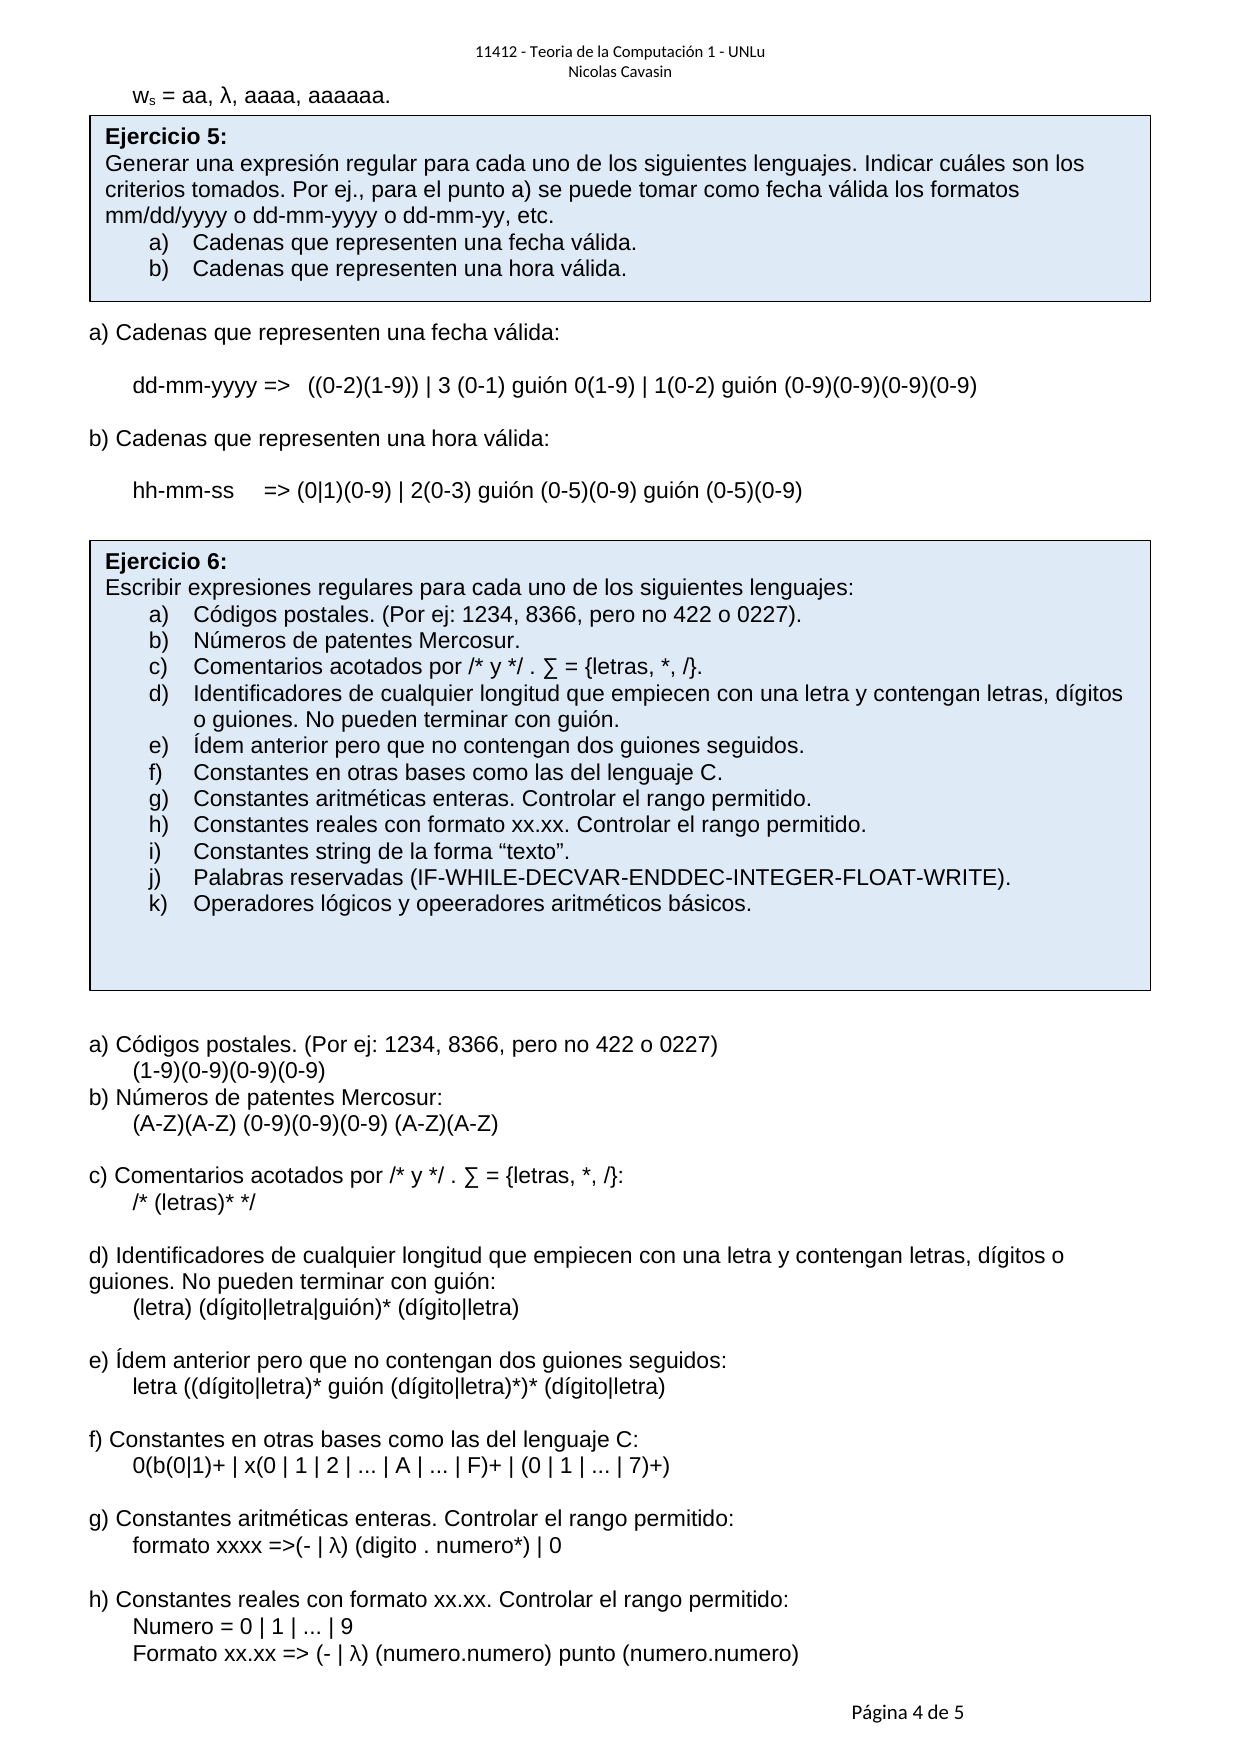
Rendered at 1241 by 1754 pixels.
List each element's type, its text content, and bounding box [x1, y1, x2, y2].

list (A-Z)(A-Z) (0-9)(0-9)(0-9) (A-Z)(A-Z) [88, 1110, 1152, 1136]
list Constantes en otras bases como las del lenguaje C: [88, 1426, 1152, 1452]
list Formato xx.xx => (- | λ) (numero.numero) punto (numero.numero) [88, 1639, 1152, 1667]
list 0(b(0|1)+ | x(0 | 1 | 2 | ... | A | ... | F)+ | (0 | 1 | ... | 7)+) [88, 1452, 1152, 1479]
list Comentarios acotados por /* y */ . ∑ = {letras, *, /}: [88, 1162, 1152, 1189]
list Constantes reales con formato xx.xx. Controlar el rango permitido: [88, 1586, 1152, 1613]
list Números de patentes Mercosur: [88, 1083, 1152, 1110]
list hh-mm-ss => (0|1)(0-9) | 2(0-3) guión (0-5)(0-9) guión (0-5)(0-9) [88, 477, 1152, 504]
list dd-mm-yyyy => ((0-2)(1-9)) | 3 (0-1) guión 0(1-9) | 1(0-2) guión (0-9)(0-9)(0-9)(0-9) [88, 372, 1152, 398]
list Identificadores de cualquier longitud que empiecen con una letra y contengan letras, dígitos o guiones. No pueden terminar con guión: [88, 1242, 1152, 1294]
list Cadenas que representen una hora válida: [88, 424, 1152, 451]
list ws = aa, λ, aaaa, aaaaaa. [132, 82, 1152, 108]
list (letra) (dígito|letra|guión)* (dígito|letra) [88, 1294, 1152, 1321]
list Ídem anterior pero que no contengan dos guiones seguidos: [88, 1347, 1152, 1373]
list letra ((dígito|letra)* guión (dígito|letra)*)* (dígito|letra) [88, 1373, 1152, 1400]
list /* (letras)* */ [88, 1189, 1152, 1215]
list (1-9)(0-9)(0-9)(0-9) [132, 1057, 1152, 1083]
list Constantes aritméticas enteras. Controlar el rango permitido: [88, 1505, 1152, 1531]
list Cadenas que representen una fecha válida: [88, 319, 1152, 346]
text formato xxxx =>(- | λ) (digito . numero*) | 0 [88, 1531, 1152, 1560]
list Códigos postales. (Por ej: 1234, 8366, pero no 422 o 0227) [88, 1031, 1152, 1057]
list Numero = 0 | 1 | ... | 9 [132, 1613, 1152, 1639]
